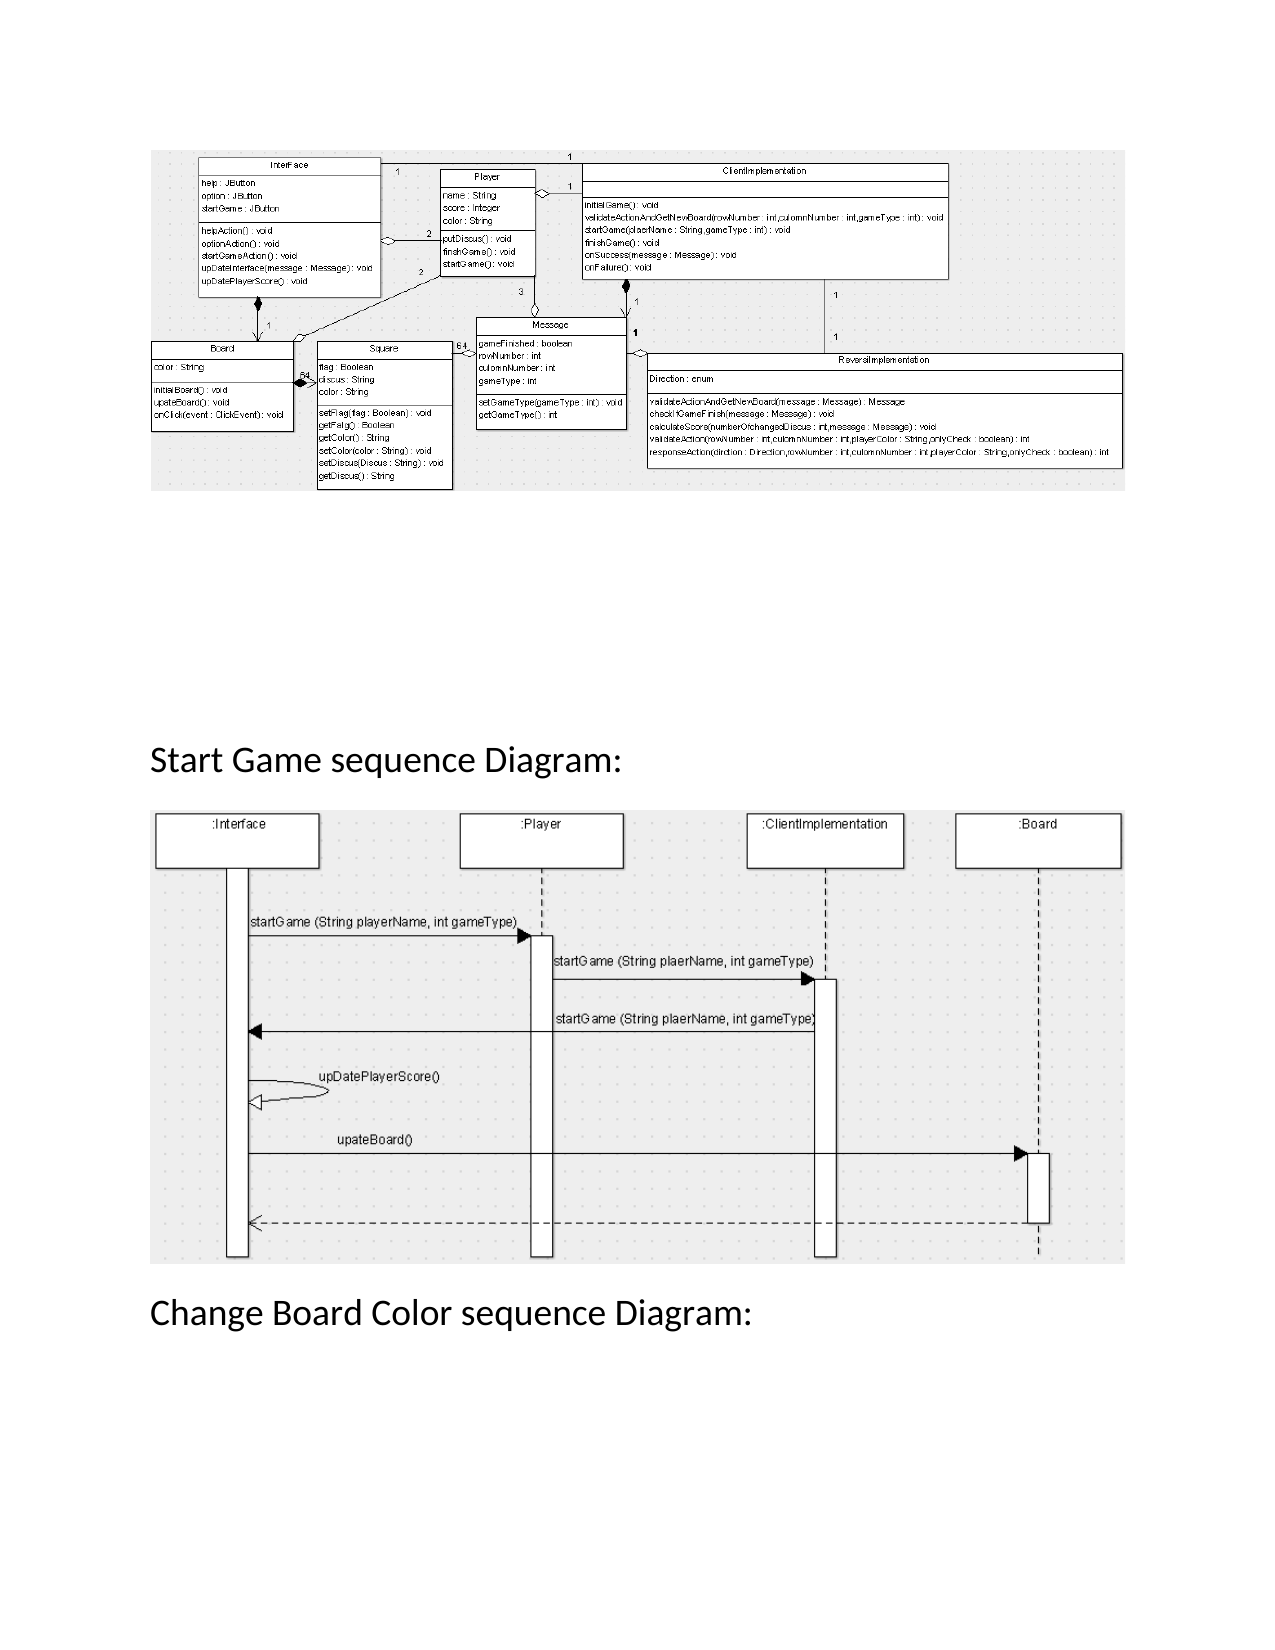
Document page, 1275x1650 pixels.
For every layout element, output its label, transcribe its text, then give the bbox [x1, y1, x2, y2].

picture [150, 810, 1125, 1264]
text Change Board Color sequence Diagram: [150, 1289, 1125, 1334]
text Start Game sequence Diagram: [150, 736, 1125, 782]
picture [150, 150, 1125, 491]
